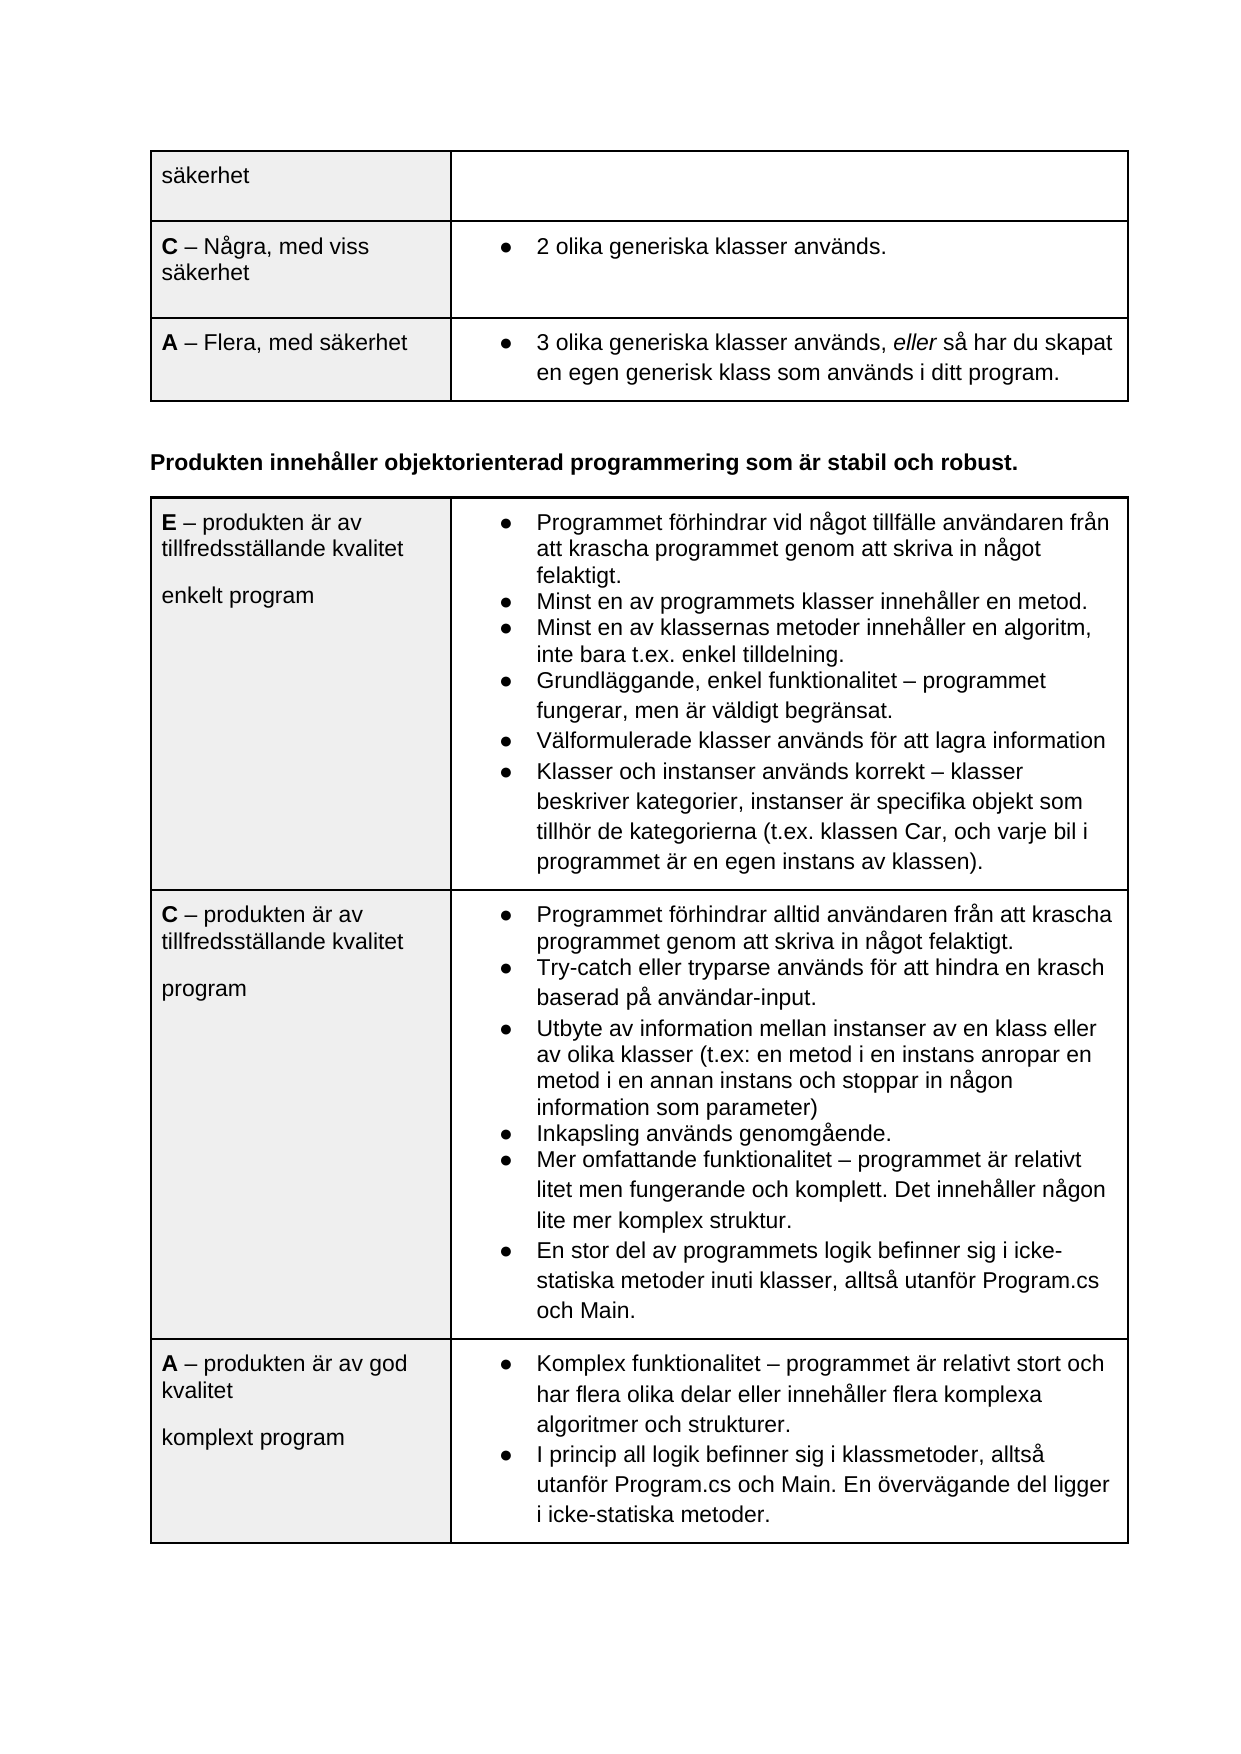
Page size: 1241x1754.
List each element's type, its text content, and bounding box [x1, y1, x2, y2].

table_cell C – produkten är av tillfredsställande kvalitet program [152, 891, 450, 1338]
table_cell A – Flera, med säkerhet [152, 319, 450, 400]
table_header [452, 152, 1127, 220]
table_cell A – produkten är av god kvalitet komplext program [152, 1340, 450, 1542]
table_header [152, 152, 450, 220]
text Produkten innehåller objektorienterad programmering som är stabil och robust. [150, 449, 1090, 476]
table_cell C – Några, med viss säkerhet [152, 222, 450, 317]
table_cell Programmet förhindrar alltid användaren från att krascha programmet genom att skriva in något felaktigt. Try-catch eller tryparse används för att hindra en krasch baserad på användar-input. Utbyte av information mellan instanser av en klass eller av olika klasser (t.ex: en metod i en instans anropar en metod i en annan instans och stoppar in någon information som parameter) Inkapsling används genomgående. Mer omfattande funktionalitet – programmet är relativt litet men fungerande och komplett. Det innehåller någon lite mer komplex struktur. En stor del av programmets logik befinner sig i icke-statiska metoder inuti klasser, alltså utanför Program.cs och Main. [452, 891, 1127, 1338]
table_header Programmet förhindrar vid något tillfälle användaren från att krascha programmet genom att skriva in något felaktigt. Minst en av programmets klasser innehåller en metod. Minst en av klassernas metoder innehåller en algoritm, inte bara t.ex. enkel tilldelning. Grundläggande, enkel funktionalitet – programmet fungerar, men är väldigt begränsat. Välformulerade klasser används för att lagra information Klasser och instanser används korrekt – klasser beskriver kategorier, instanser är specifika objekt som tillhör de kategorierna (t.ex. klassen Car, och varje bil i programmet är en egen instans av klassen). [452, 499, 1127, 889]
table_cell 3 olika generiska klasser används, eller så har du skapat en egen generisk klass som används i ditt program. [452, 319, 1127, 400]
table_header E – produkten är av tillfredsställande kvalitet enkelt program [152, 499, 450, 889]
table_cell 2 olika generiska klasser används. [452, 222, 1127, 317]
table_cell Komplex funktionalitet – programmet är relativt stort och har flera olika delar eller innehåller flera komplexa algoritmer och strukturer. I princip all logik befinner sig i klassmetoder, alltså utanför Program.cs och Main. En övervägande del ligger i icke-statiska metoder. [452, 1340, 1127, 1542]
